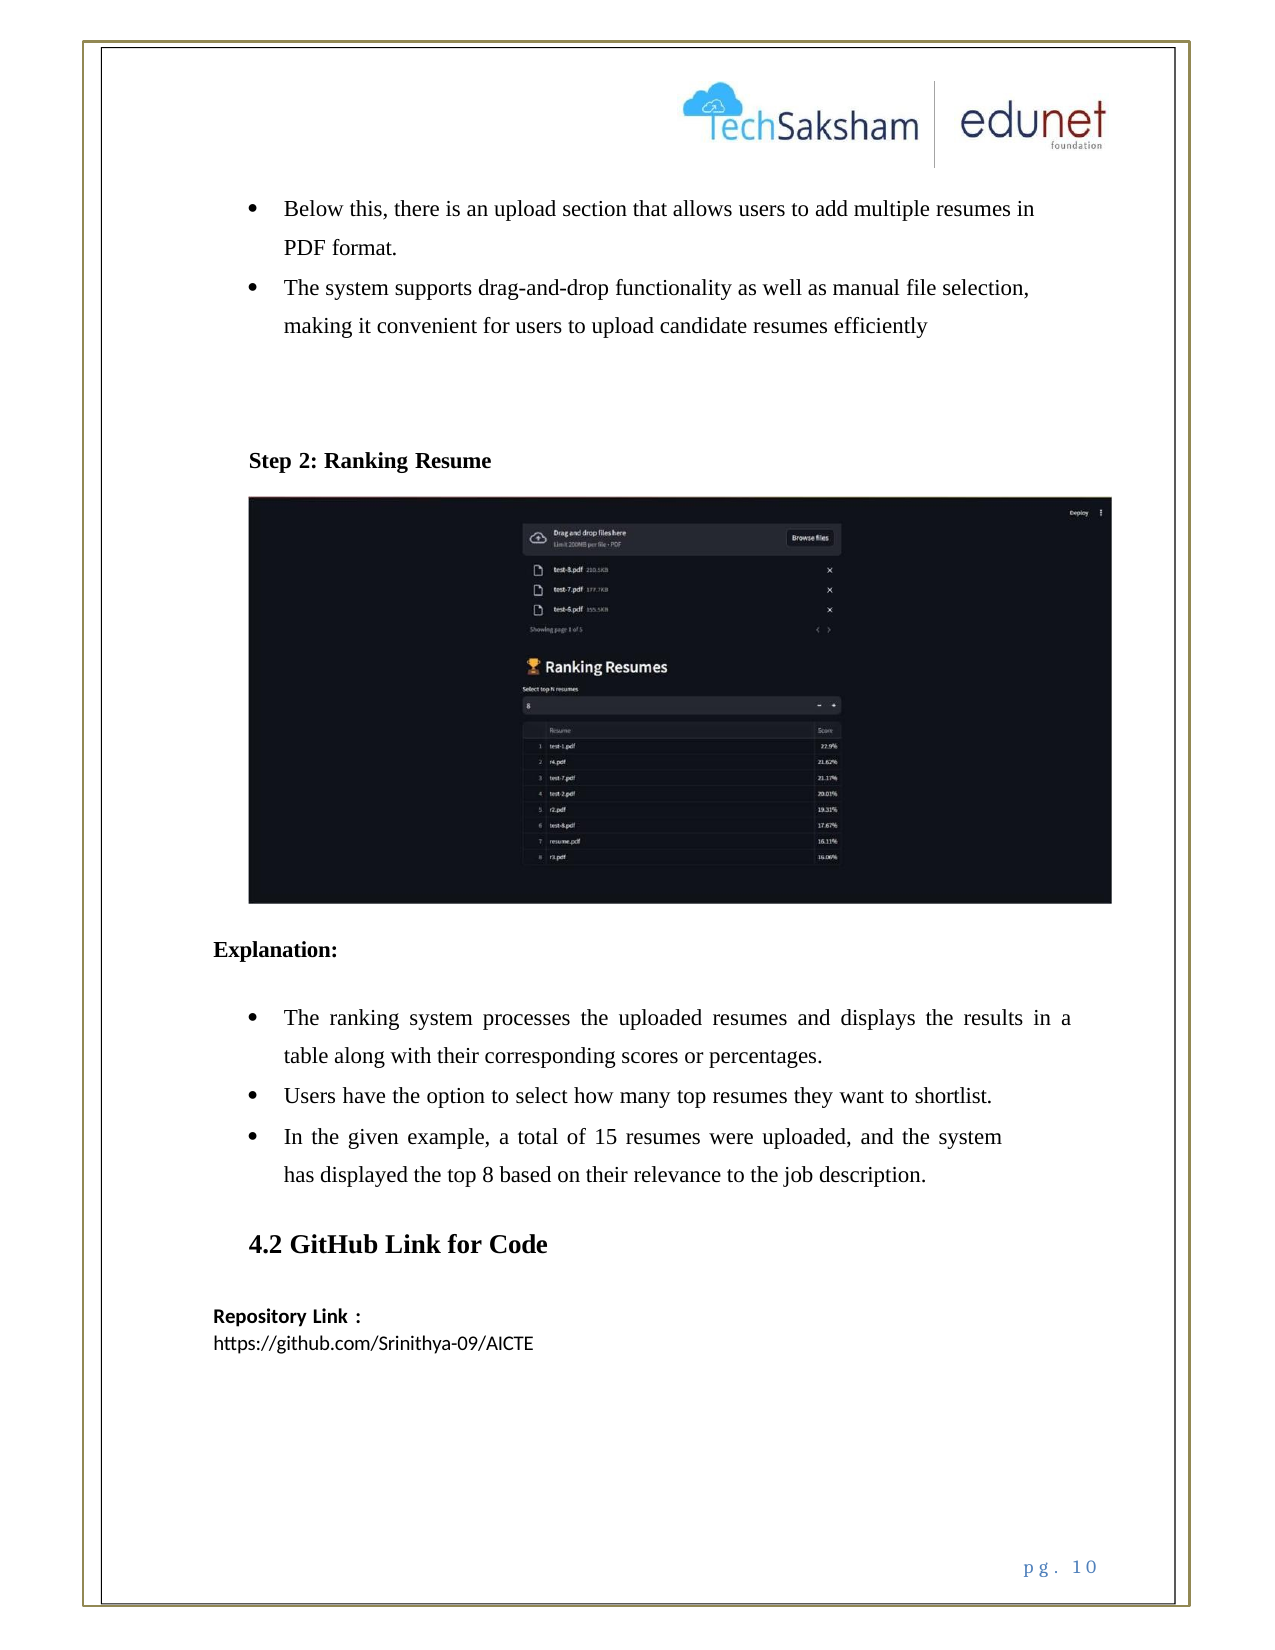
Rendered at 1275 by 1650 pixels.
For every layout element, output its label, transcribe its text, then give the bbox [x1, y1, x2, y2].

text Explanation: [213, 936, 1162, 962]
text Repository Link : [213, 1303, 1162, 1329]
picture [248, 496, 1112, 904]
text https://github.com/Srinithya-09/AICTE [213, 1330, 1162, 1355]
list The system supports drag-and-drop functionality as well as manual file selection, making it convenient for users to upload candidate resumes efficiently [248, 274, 1029, 339]
list Below this, there is an upload section that allows users to add multiple resumes in PDF format. [248, 195, 1082, 260]
picture [677, 81, 920, 143]
subtitle GitHub Link for Code [248, 1228, 1162, 1259]
list The ranking system processes the uploaded resumes and displays the results in a table along with their corresponding scores or percentages. [248, 1004, 1071, 1068]
subtitle Step 2: Ranking Resume [248, 448, 1162, 474]
list In the given example, a total of 15 resumes were uploaded, and the system has displayed the top 8 based on their relevance to the job description. [248, 1123, 1003, 1187]
list Users have the option to select how many top resumes they want to shortlist. [248, 1082, 1162, 1109]
picture [954, 93, 1109, 151]
